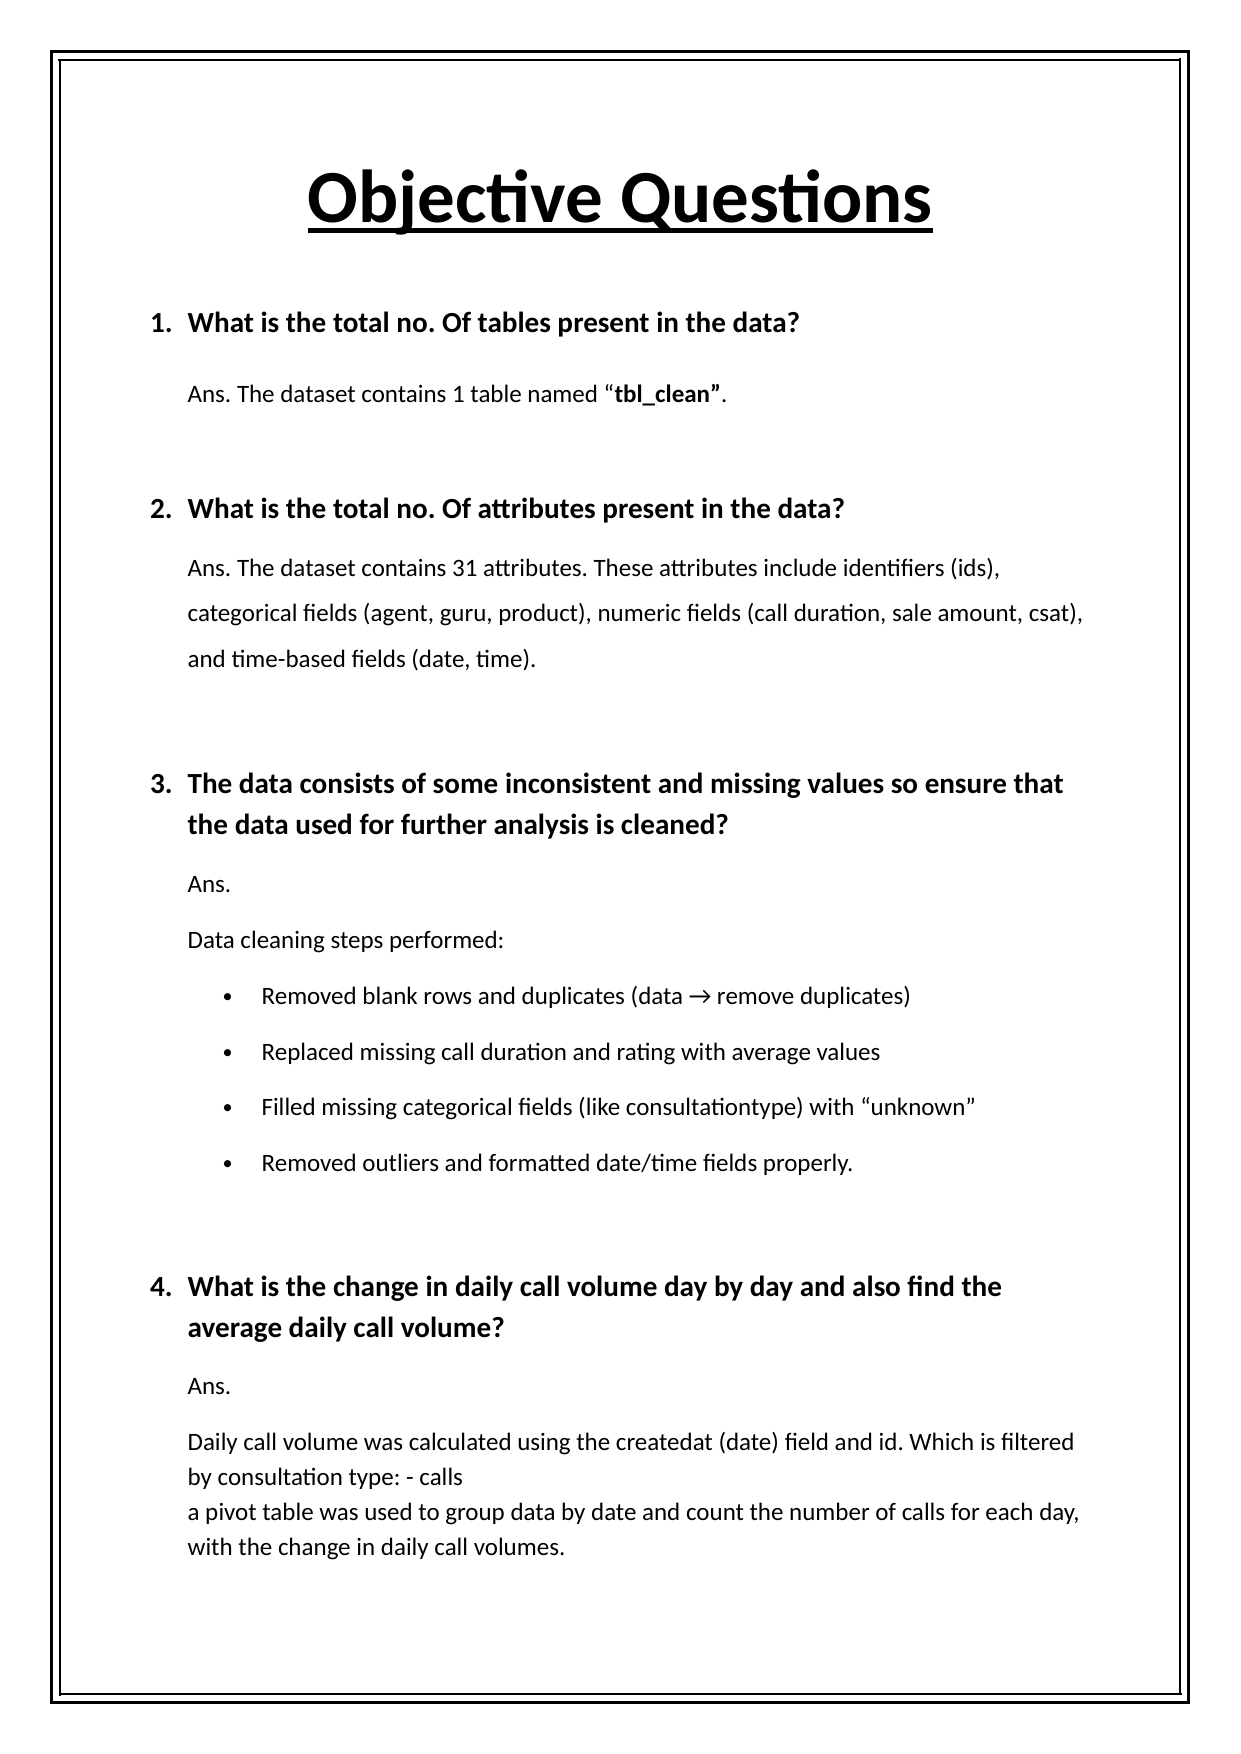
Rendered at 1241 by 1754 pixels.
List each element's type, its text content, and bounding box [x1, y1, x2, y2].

list Removed outliers and formatted date/time fields properly. [224, 1147, 1090, 1178]
text Objective Questions [150, 150, 1090, 242]
list What is the change in daily call volume day by day and also find the average daily call volume? [150, 1268, 1090, 1344]
text Ans. The dataset contains 31 attributes. These attributes include identifiers (ids), categorical fields (agent, guru, product), numeric fields (call duration, sale amount, csat), and time-based fields (date, time). [187, 552, 1090, 674]
list Replaced missing call duration and rating with average values [224, 1036, 1090, 1066]
list What is the total no. Of attributes present in the data? [150, 490, 1090, 526]
text Daily call volume was calculated using the createdat (date) field and id. Which is filtered by consultation type: - calls a pivot table was used to group data by date and count the number of calls for each day, with the change in daily call volumes. [187, 1426, 1090, 1562]
list Filled missing categorical fields (like consultationtype) with “unknown” [224, 1092, 1090, 1122]
text Ans. [187, 1370, 1090, 1401]
text Data cleaning steps performed: [187, 924, 1090, 954]
list Removed blank rows and duplicates (data → remove duplicates) [224, 980, 1090, 1010]
list The data consists of some inconsistent and missing values so ensure that the data used for further analysis is cleaned? [150, 766, 1090, 842]
list What is the total no. Of tables present in the data? [150, 304, 1090, 339]
text Ans. The dataset contains 1 table named “tbl_clean”. [187, 378, 1090, 409]
text Ans. [187, 868, 1090, 899]
